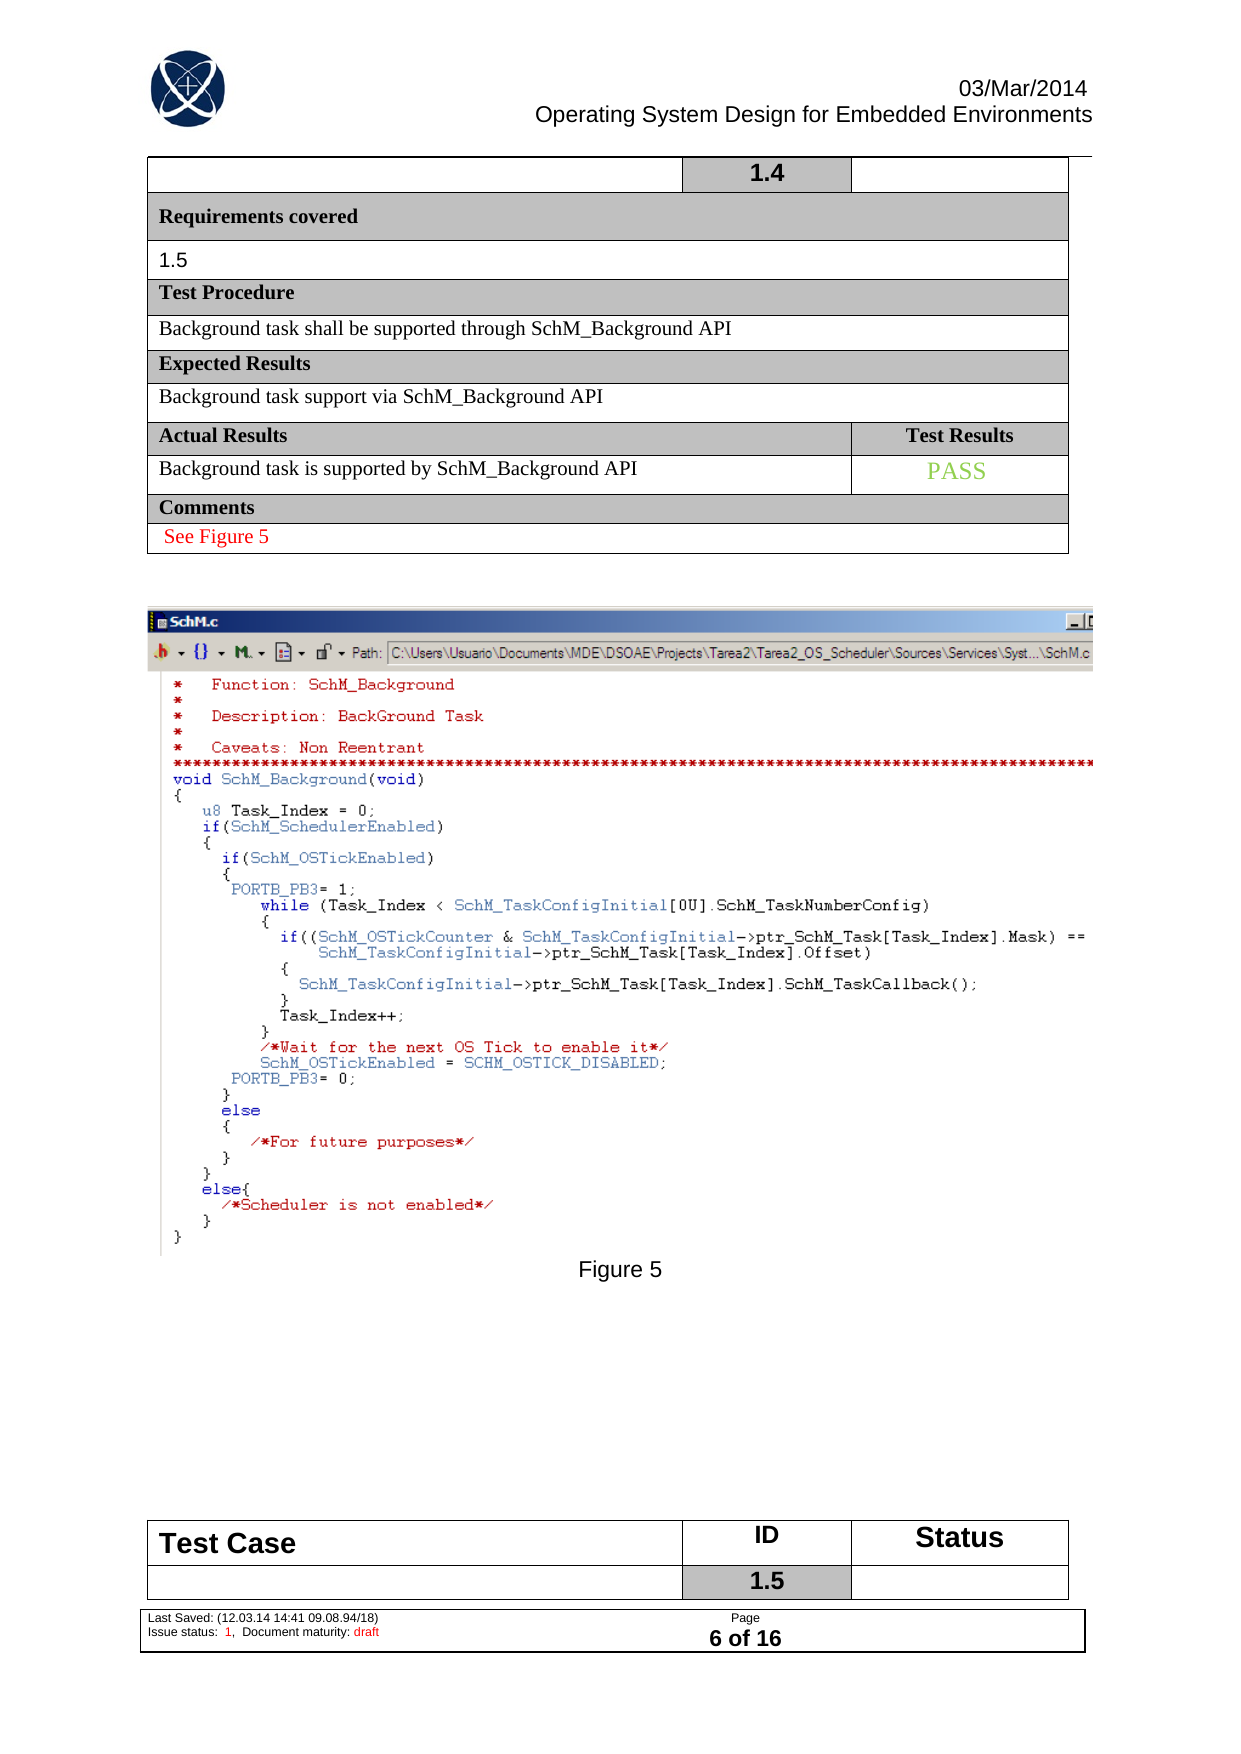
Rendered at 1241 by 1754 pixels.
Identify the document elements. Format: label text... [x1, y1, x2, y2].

table_cell [148, 158, 682, 192]
table_cell Expected Results [148, 351, 1068, 383]
table_cell 1.5 [683, 1566, 851, 1599]
table_cell Background task support via SchM_Background API [148, 384, 1068, 422]
picture [147, 606, 1093, 1256]
table_header ID [683, 1521, 851, 1565]
picture [138, 47, 243, 132]
table_cell Background task is supported by SchM_Background API [148, 456, 851, 494]
table_cell Requirements covered [148, 193, 1068, 240]
table_cell [148, 1566, 682, 1599]
table_cell Test Procedure [148, 280, 1068, 315]
table_cell Background task shall be supported through SchM_Background API [148, 316, 1068, 350]
table_cell [852, 1566, 1068, 1599]
table_cell [852, 158, 1068, 192]
table_header Test Case [148, 1521, 682, 1565]
table_header Status [852, 1521, 1068, 1565]
table_cell 1.4 [683, 158, 851, 192]
table_cell 1.5 [148, 241, 1068, 279]
table_cell PASS [852, 456, 1068, 494]
table_cell See Figure 5 [148, 524, 1068, 553]
table_cell Test Results [852, 423, 1068, 455]
text Figure 5 [148, 1256, 1092, 1282]
table_cell Actual Results [148, 423, 851, 455]
table_cell Comments [148, 495, 1068, 523]
